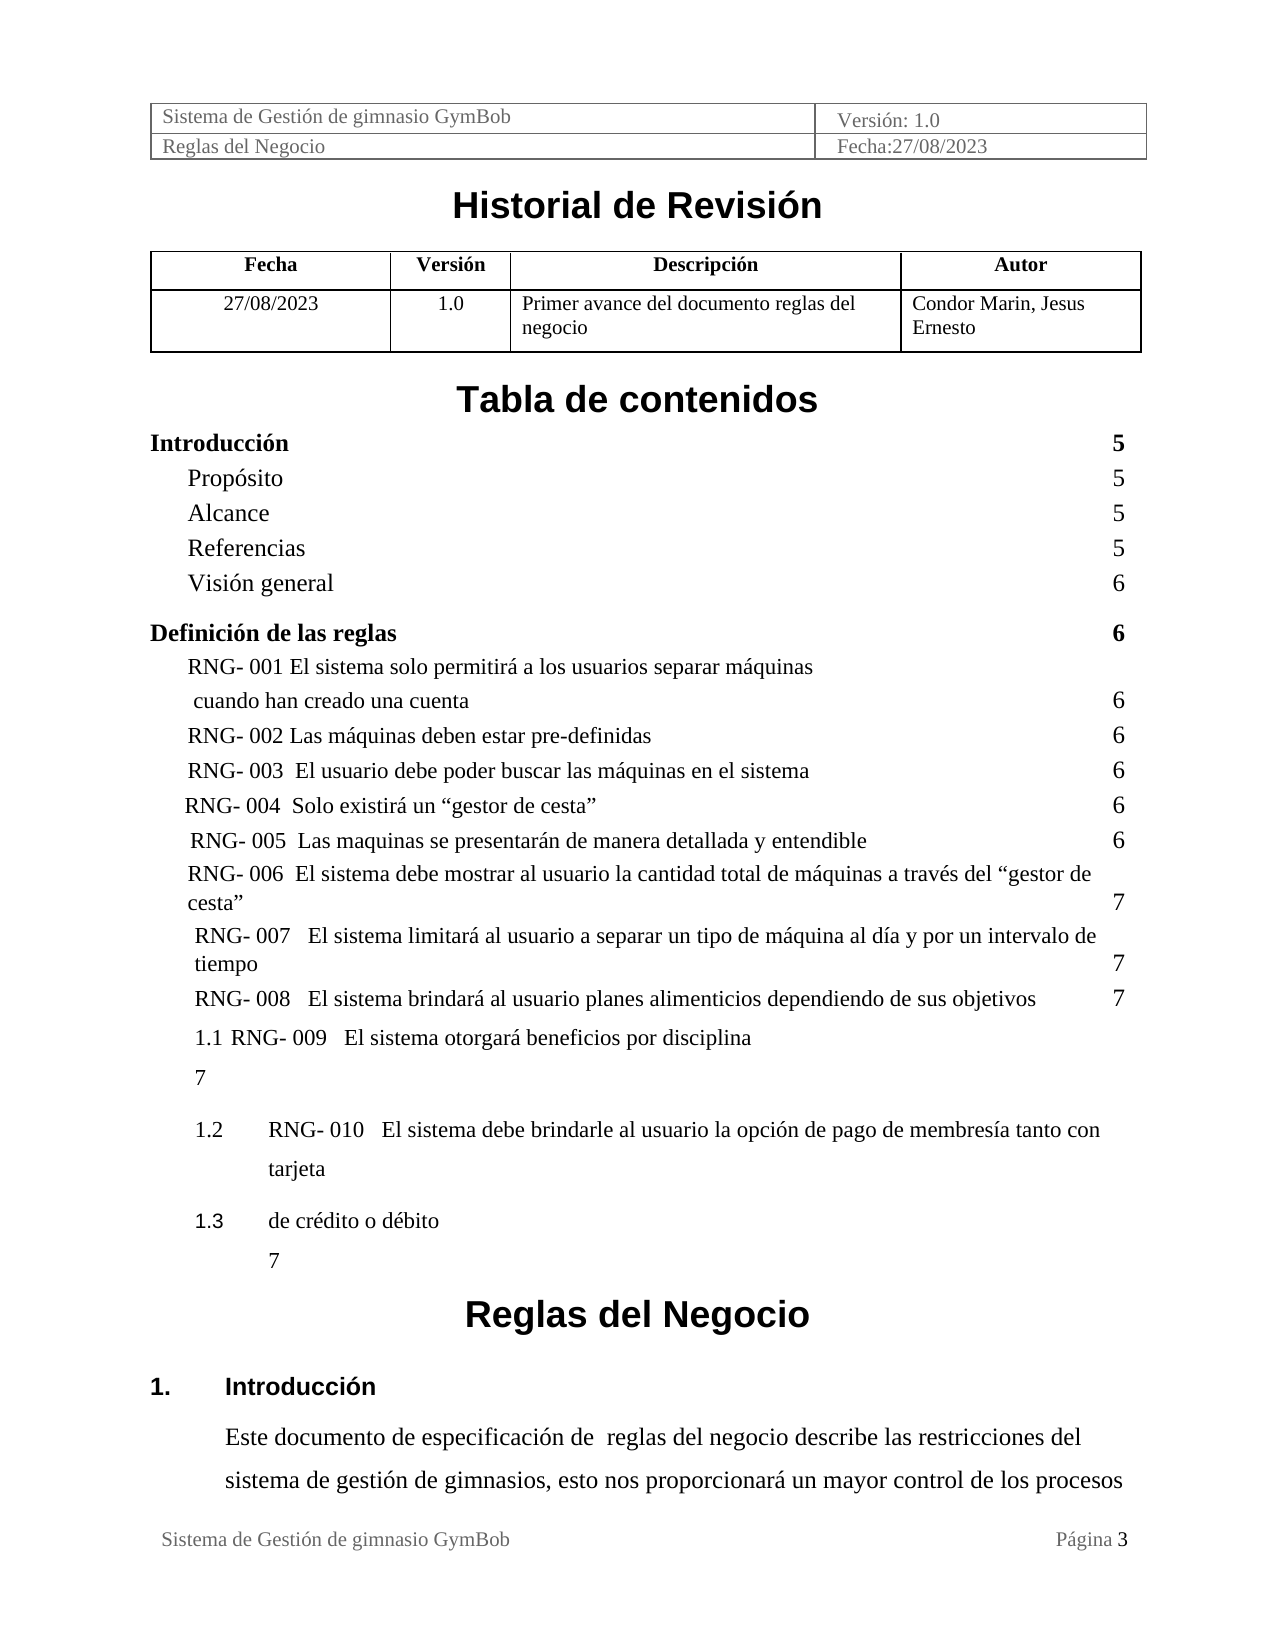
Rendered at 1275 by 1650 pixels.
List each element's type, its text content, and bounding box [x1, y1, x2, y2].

table_cell Primer avance del documento reglas del negocio [511, 291, 900, 351]
table_header Descripción [511, 252, 901, 289]
table_cell Condor Marin, Jesus Ernesto [902, 291, 1140, 351]
table_cell 27/08/2023 [152, 291, 390, 351]
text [225, 1422, 1125, 1493]
text Reglas del Negocio [150, 1292, 1125, 1336]
list Introducción [150, 1372, 1125, 1401]
table_header Fecha [152, 252, 390, 289]
text Historial de Revisión [150, 184, 1125, 227]
table_header Autor [902, 252, 1140, 289]
table_header Versión [391, 252, 510, 289]
text Tabla de contenidos [150, 377, 1125, 420]
table_cell 1.0 [391, 291, 510, 351]
